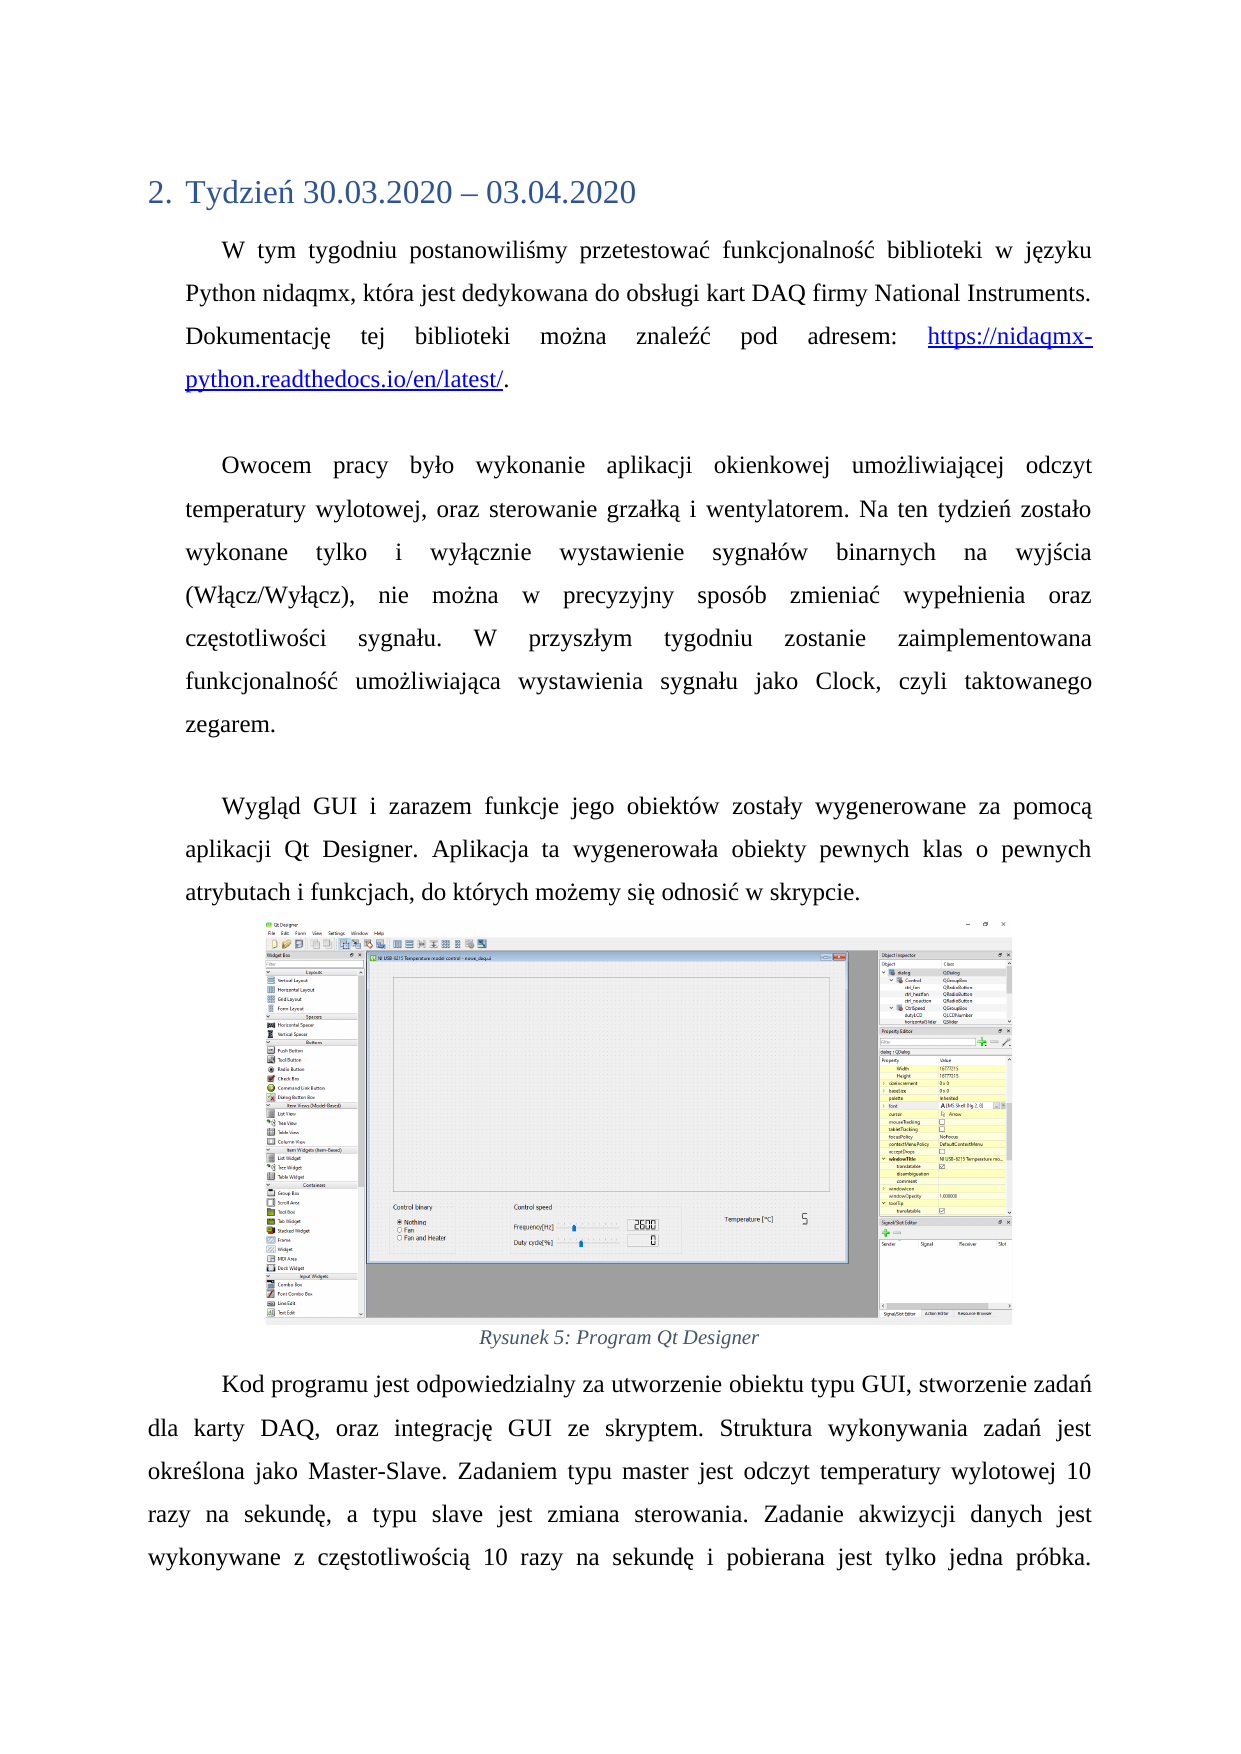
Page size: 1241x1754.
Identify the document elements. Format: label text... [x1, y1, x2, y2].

subtitle Tydzień 30.03.2020 – 03.04.2020 [148, 173, 1093, 211]
picture [265, 920, 1013, 1325]
list W tym tygodniu postanowiliśmy przetestować funkcjonalność biblioteki w języku Python nidaqmx, która jest dedykowana do obsługi kart DAQ firmy National Instruments. Dokumentację tej biblioteki można znaleźć pod adresem: https://nidaqmx-python.readthedocs.io/en/latest/. [185, 235, 1093, 393]
list Wygląd GUI i zarazem funkcje jego obiektów zostały wygenerowane za pomocą aplikacji Qt Designer. Aplikacja ta wygenerowała obiekty pewnych klas o pewnych atrybutach i funkcjach, do których możemy się odnosić w skrypcie. [185, 791, 1093, 906]
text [148, 1369, 1093, 1571]
text Rysunek 5: Program Qt Designer [148, 1324, 1093, 1349]
list Owocem pracy było wykonanie aplikacji okienkowej umożliwiającej odczyt temperatury wylotowej, oraz sterowanie grzałką i wentylatorem. Na ten tydzień zostało wykonane tylko i wyłącznie wystawienie sygnałów binarnych na wyjścia (Włącz/Wyłącz), nie można w precyzyjny sposób zmieniać wypełnienia oraz częstotliwości sygnału. W przyszłym tygodniu zostanie zaimplementowana funkcjonalność umożliwiająca wystawienia sygnału jako Clock, czyli taktowanego zegarem. [185, 451, 1093, 738]
